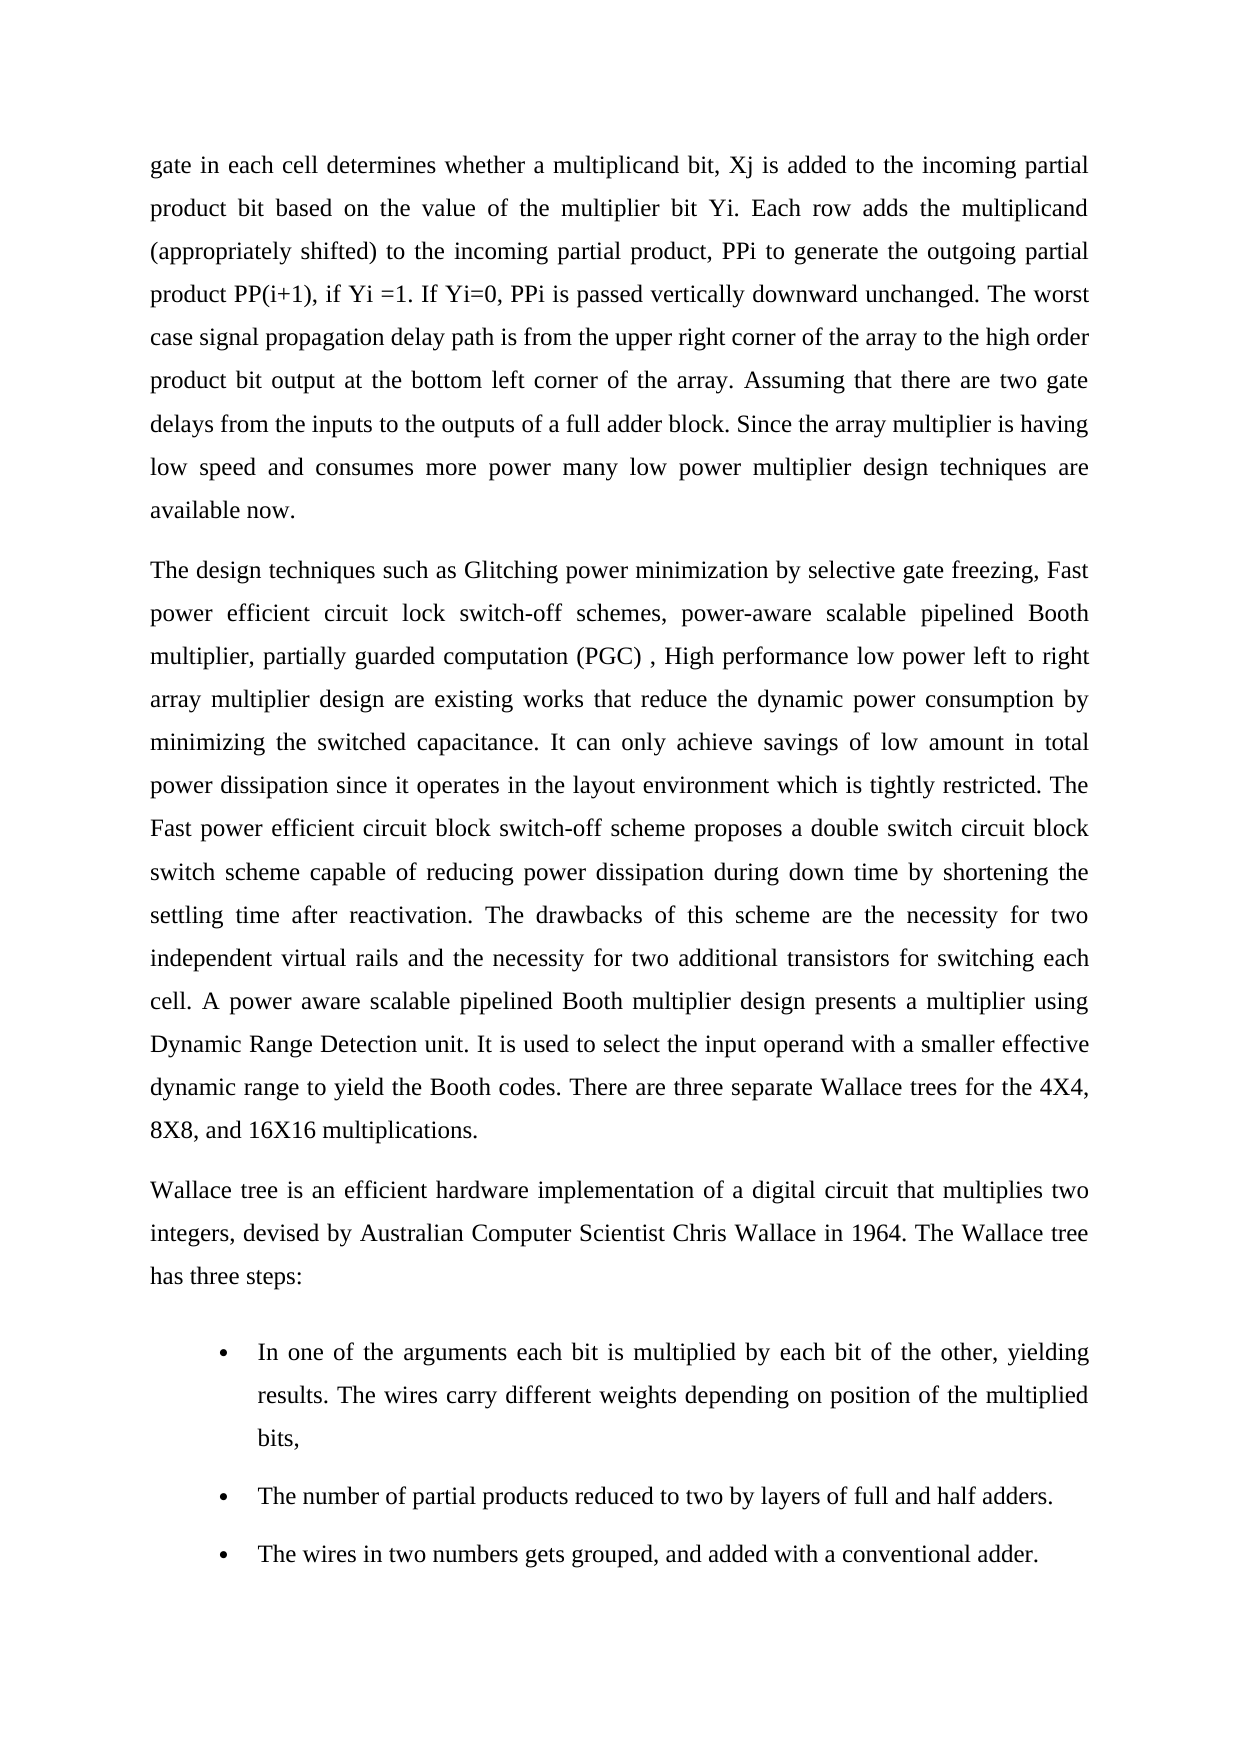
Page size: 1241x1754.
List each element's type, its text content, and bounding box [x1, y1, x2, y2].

text The design techniques such as Glitching power minimization by selective gate freezing, Fast power efficient circuit lock switch-off schemes, power-aware scalable pipelined Booth multiplier, partially guarded computation (PGC) , High performance low power left to right array multiplier design are existing works that reduce the dynamic power consumption by minimizing the switched capacitance. It can only achieve savings of low amount in total power dissipation since it operates in the layout environment which is tightly restricted. The Fast power efficient circuit block switch-off scheme proposes a double switch circuit block switch scheme capable of reducing power dissipation during down time by shortening the settling time after reactivation. The drawbacks of this scheme are the necessity for two independent virtual rails and the necessity for two additional transistors for switching each cell. A power aware scalable pipelined Booth multiplier design presents a multiplier using Dynamic Range Detection unit. It is used to select the input operand with a smaller effective dynamic range to yield the Booth codes. There are three separate Wallace trees for the 4X4, 8X8, and 16X16 multiplications. [150, 555, 1090, 1144]
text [150, 150, 1090, 524]
list The number of partial products reduced to two by layers of full and half adders. [220, 1481, 1090, 1510]
list The wires in two numbers gets grouped, and added with a conventional adder. [220, 1539, 1090, 1568]
list In one of the arguments each bit is multiplied by each bit of the other, yielding results. The wires carry different weights depending on position of the multiplied bits, [220, 1337, 1090, 1452]
text Wallace tree is an efficient hardware implementation of a digital circuit that multiplies two integers, devised by Australian Computer Scientist Chris Wallace in 1964. The Wallace tree has three steps: [150, 1175, 1090, 1290]
